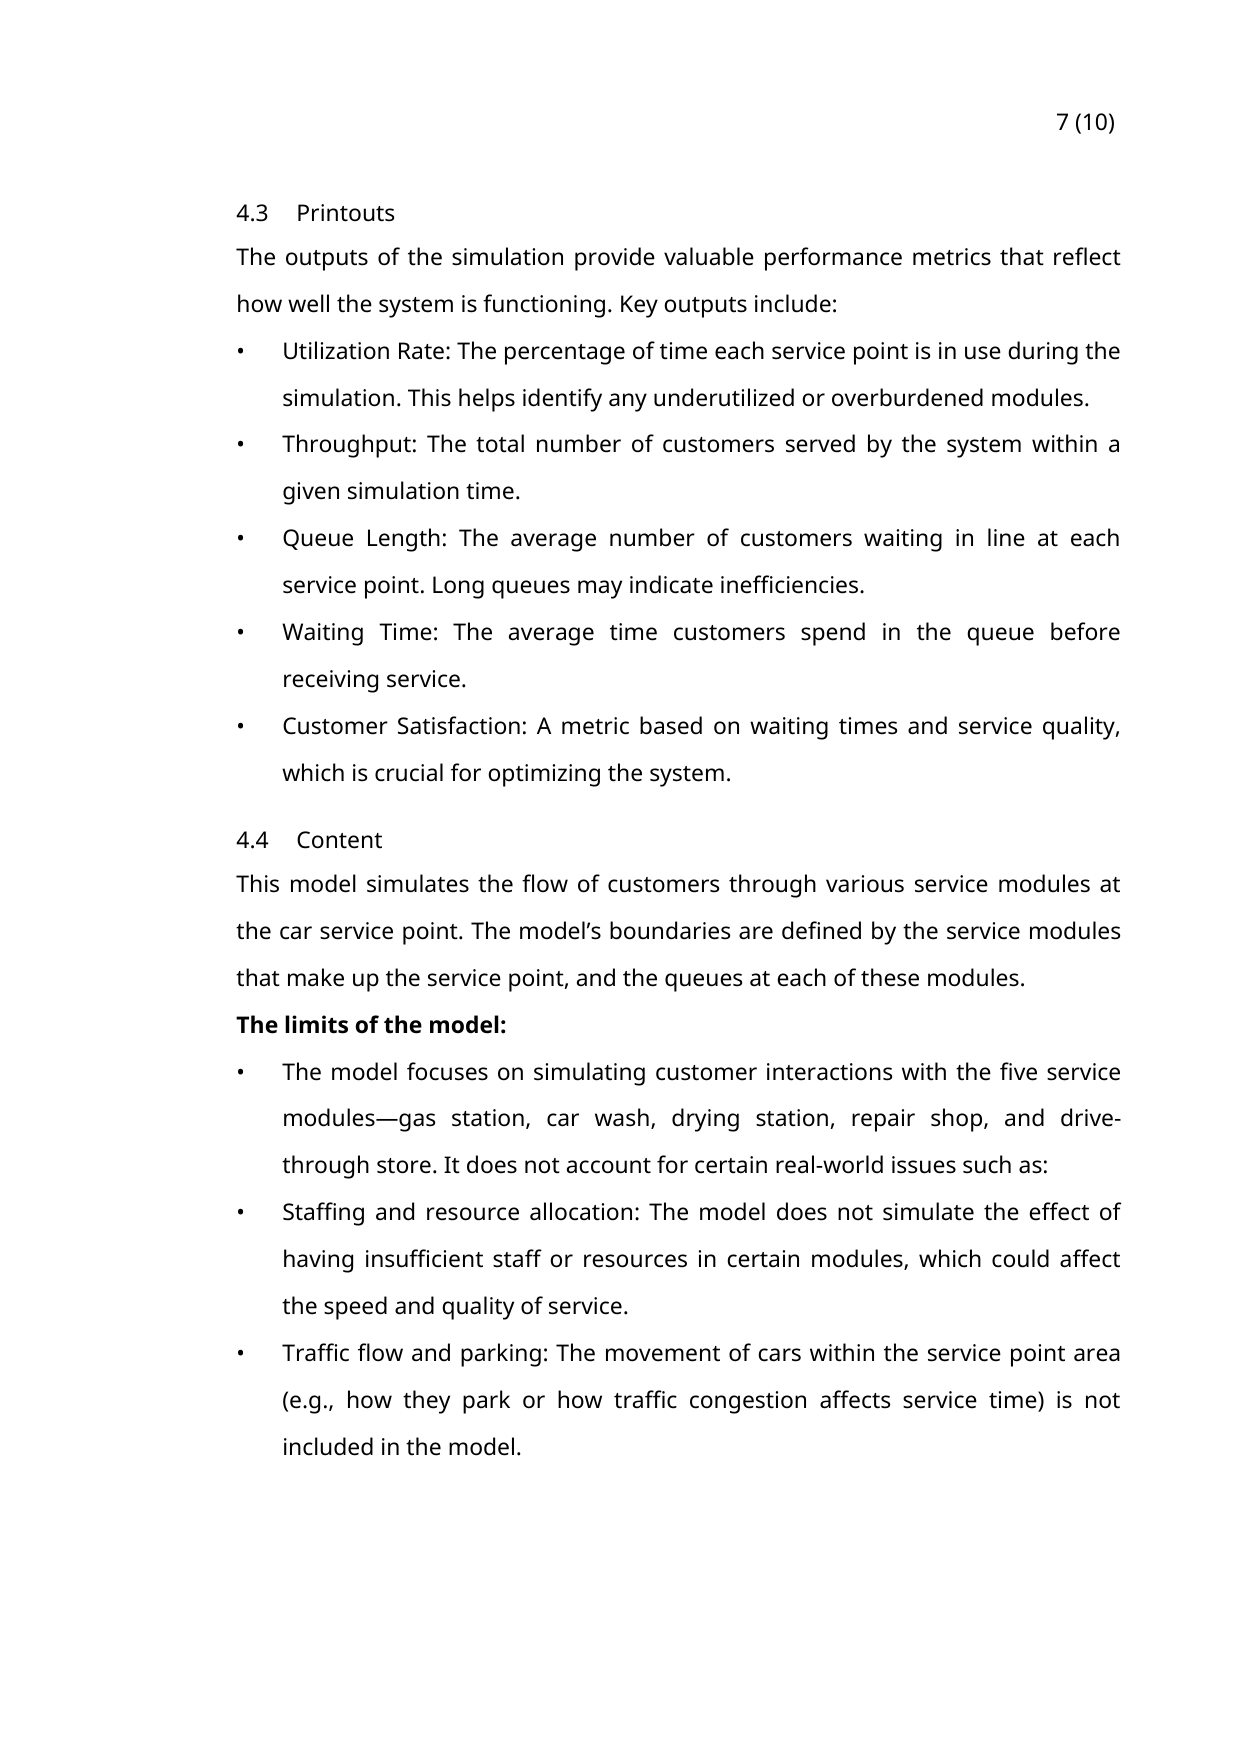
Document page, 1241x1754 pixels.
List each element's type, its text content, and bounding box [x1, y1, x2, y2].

text The limits of the model: [236, 1009, 1122, 1040]
list Throughput: The total number of customers served by the system within a given simulation time. [236, 428, 1122, 507]
list Waiting Time: The average time customers spend in the queue before receiving service. [236, 616, 1122, 694]
text This model simulates the flow of customers through various service modules at the car service point. The model’s boundaries are defined by the service modules that make up the service point, and the queues at each of these modules. [236, 868, 1122, 993]
list Traffic flow and parking: The movement of cars within the service point area (e.g., how they park or how traffic congestion affects service time) is not included in the model. [236, 1337, 1122, 1462]
subtitle Printouts [236, 197, 1122, 228]
subtitle Content [236, 824, 1122, 856]
list Queue Length: The average number of customers waiting in line at each service point. Long queues may indicate inefficiencies. [236, 522, 1122, 600]
list Customer Satisfaction: A metric based on waiting times and service quality, which is crucial for optimizing the system. [236, 710, 1122, 788]
list The model focuses on simulating customer interactions with the five service modules—gas station, car wash, drying station, repair shop, and drive-through store. It does not account for certain real-world issues such as: [236, 1056, 1122, 1181]
text The outputs of the simulation provide valuable performance metrics that reflect how well the system is functioning. Key outputs include: [236, 241, 1122, 319]
list Utilization Rate: The percentage of time each service point is in use during the simulation. This helps identify any underutilized or overburdened modules. [236, 335, 1122, 413]
list Staffing and resource allocation: The model does not simulate the effect of having insufficient staff or resources in certain modules, which could affect the speed and quality of service. [236, 1196, 1122, 1321]
